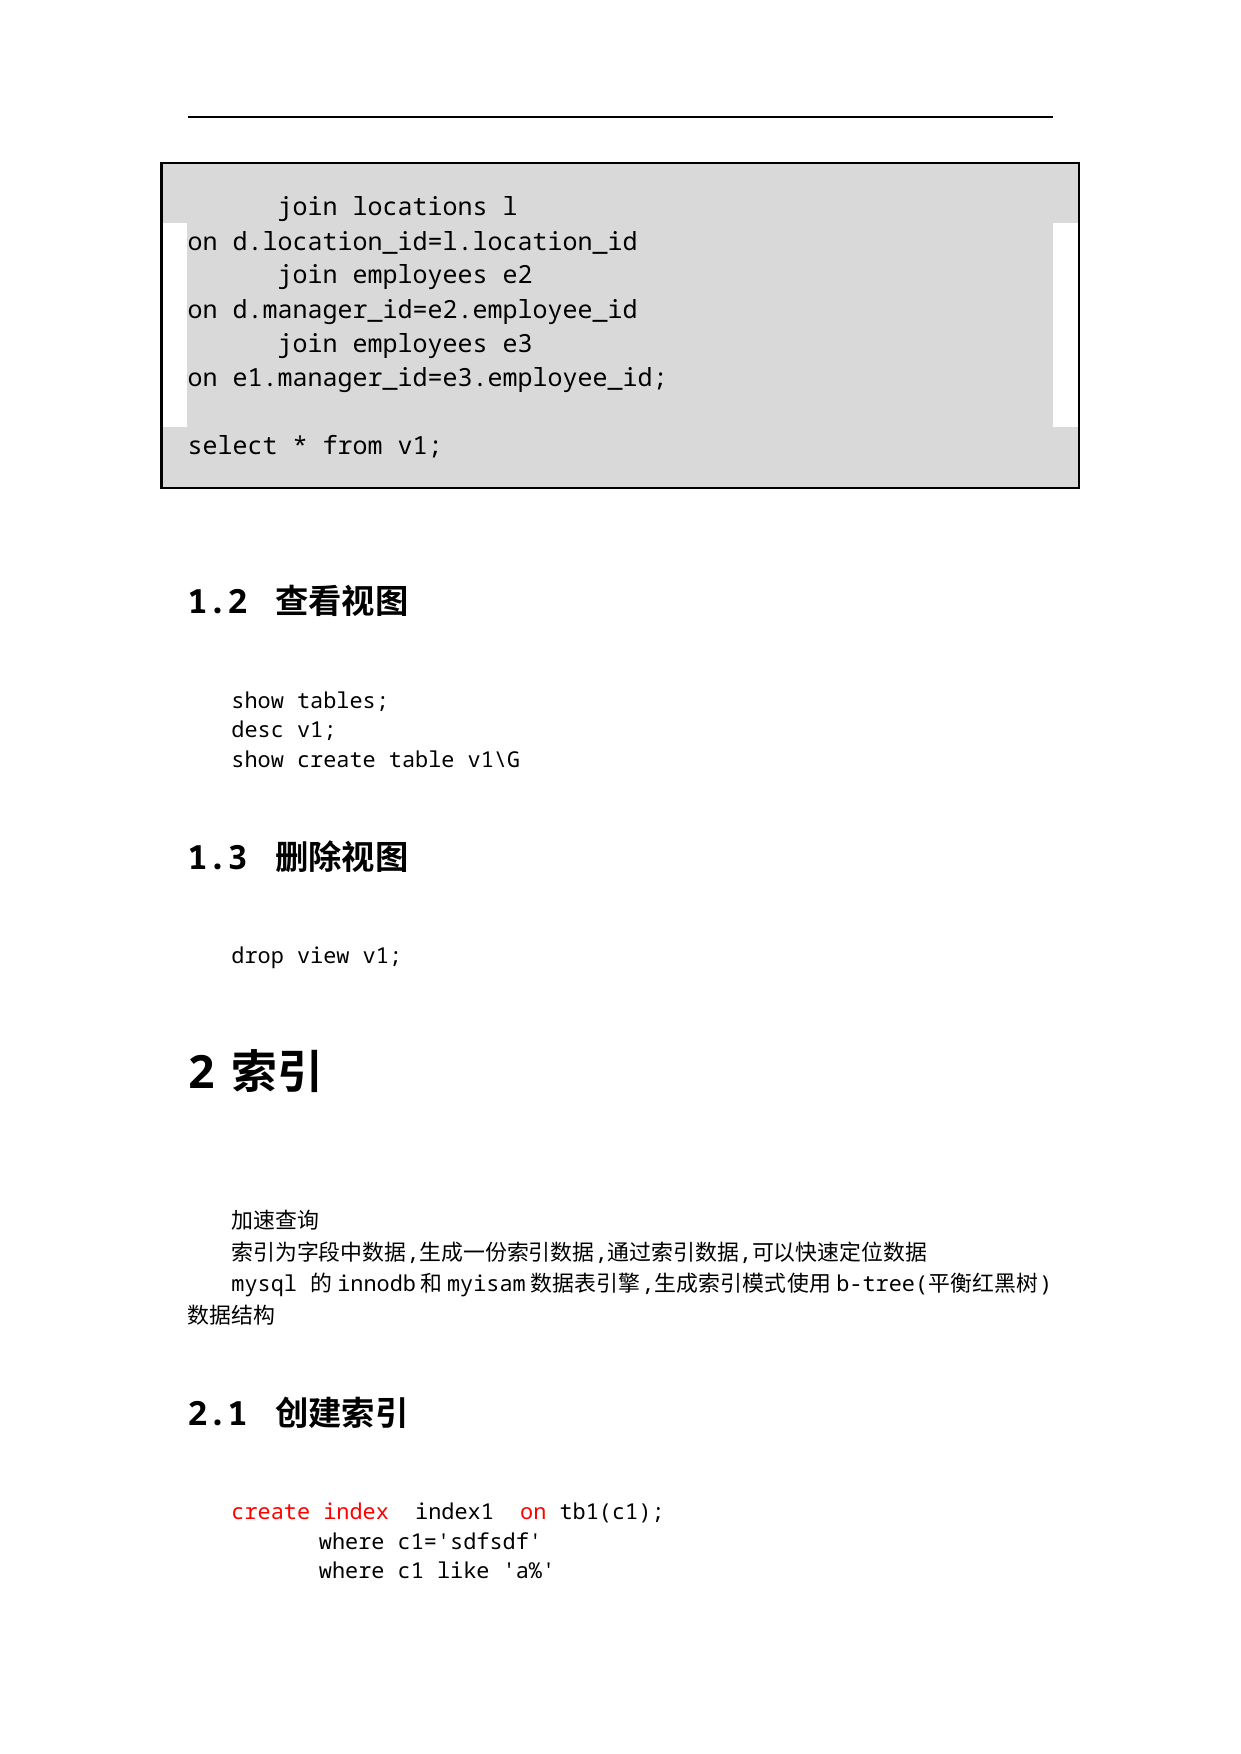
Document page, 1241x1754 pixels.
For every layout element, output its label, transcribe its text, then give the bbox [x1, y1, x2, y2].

text desc v1; [187, 714, 1053, 744]
text select * from v1; [163, 400, 1078, 487]
text where c1='sdfsdf' [187, 1526, 1053, 1556]
text on d.location_id=l.location_id [187, 223, 1053, 257]
text drop view v1; [187, 940, 1053, 970]
text where c1 like 'a%' [187, 1556, 1053, 1585]
subtitle 查看视图 [187, 575, 1053, 624]
text on d.manager_id=e2.employee_id [187, 291, 1053, 325]
text 索引为字段中数据,生成一份索引数据,通过索引数据,可以快速定位数据 [187, 1234, 1053, 1266]
text show create table v1\G [187, 744, 1053, 774]
text join employees e3 [187, 325, 1053, 359]
text join locations l [163, 164, 1078, 223]
text show tables; [187, 685, 1053, 714]
text join employees e2 [187, 257, 1053, 291]
text on e1.manager_id=e3.employee_id; [187, 359, 1053, 393]
text mysql 的innodb和myisam数据表引擎,生成索引模式使用b-tree(平衡红黑树)数据结构 [187, 1266, 1053, 1330]
text create index index1 on tb1(c1); [187, 1496, 1053, 1526]
subtitle 索引 [187, 1035, 1053, 1102]
subtitle 删除视图 [187, 831, 1053, 879]
subtitle 创建索引 [187, 1387, 1053, 1435]
text 加速查询 [187, 1203, 1053, 1234]
